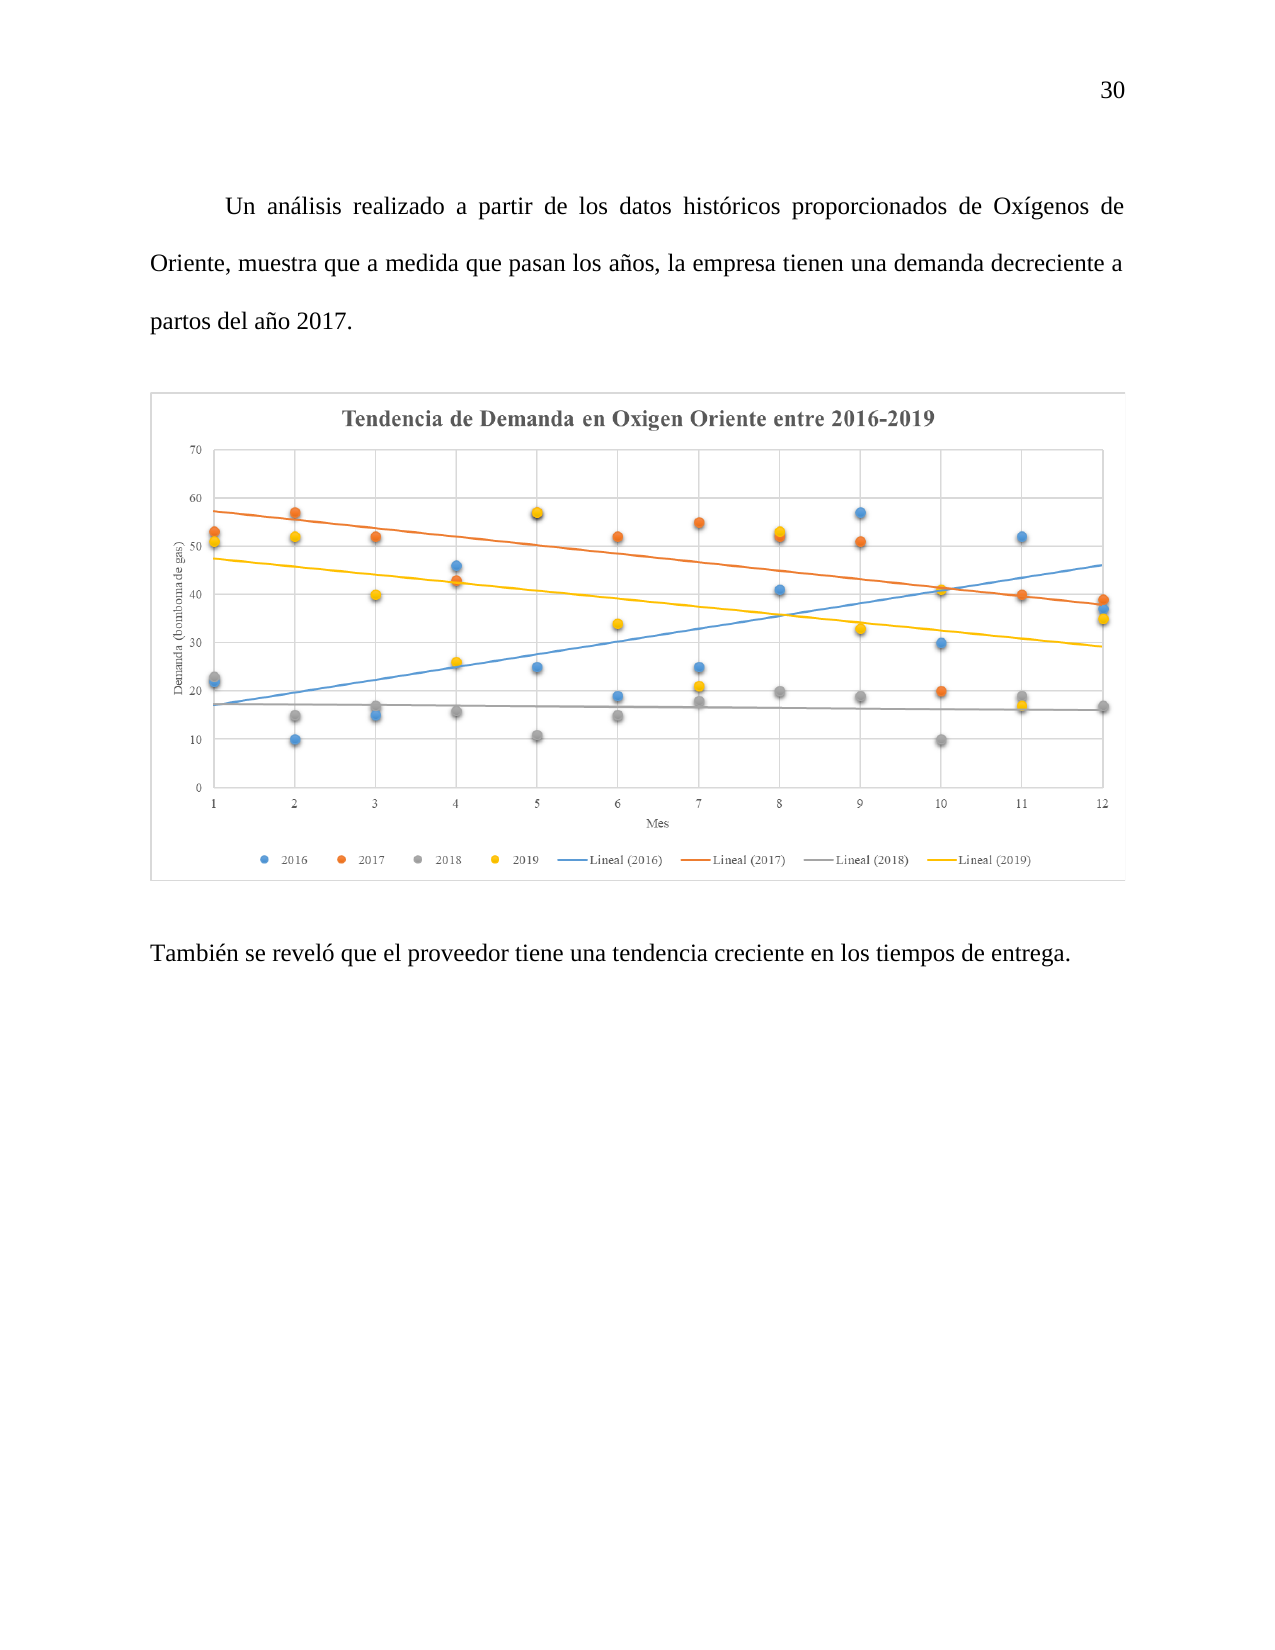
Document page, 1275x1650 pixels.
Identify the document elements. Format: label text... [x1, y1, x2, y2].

text Un análisis realizado a partir de los datos históricos proporcionados de Oxígenos de Oriente, muestra que a medida que pasan los años, la empresa tienen una demanda decreciente a partos del año 2017. [150, 191, 1125, 334]
picture [150, 392, 1125, 881]
text También se reveló que el proveedor tiene una tendencia creciente en los tiempos de entrega. [150, 938, 1125, 967]
